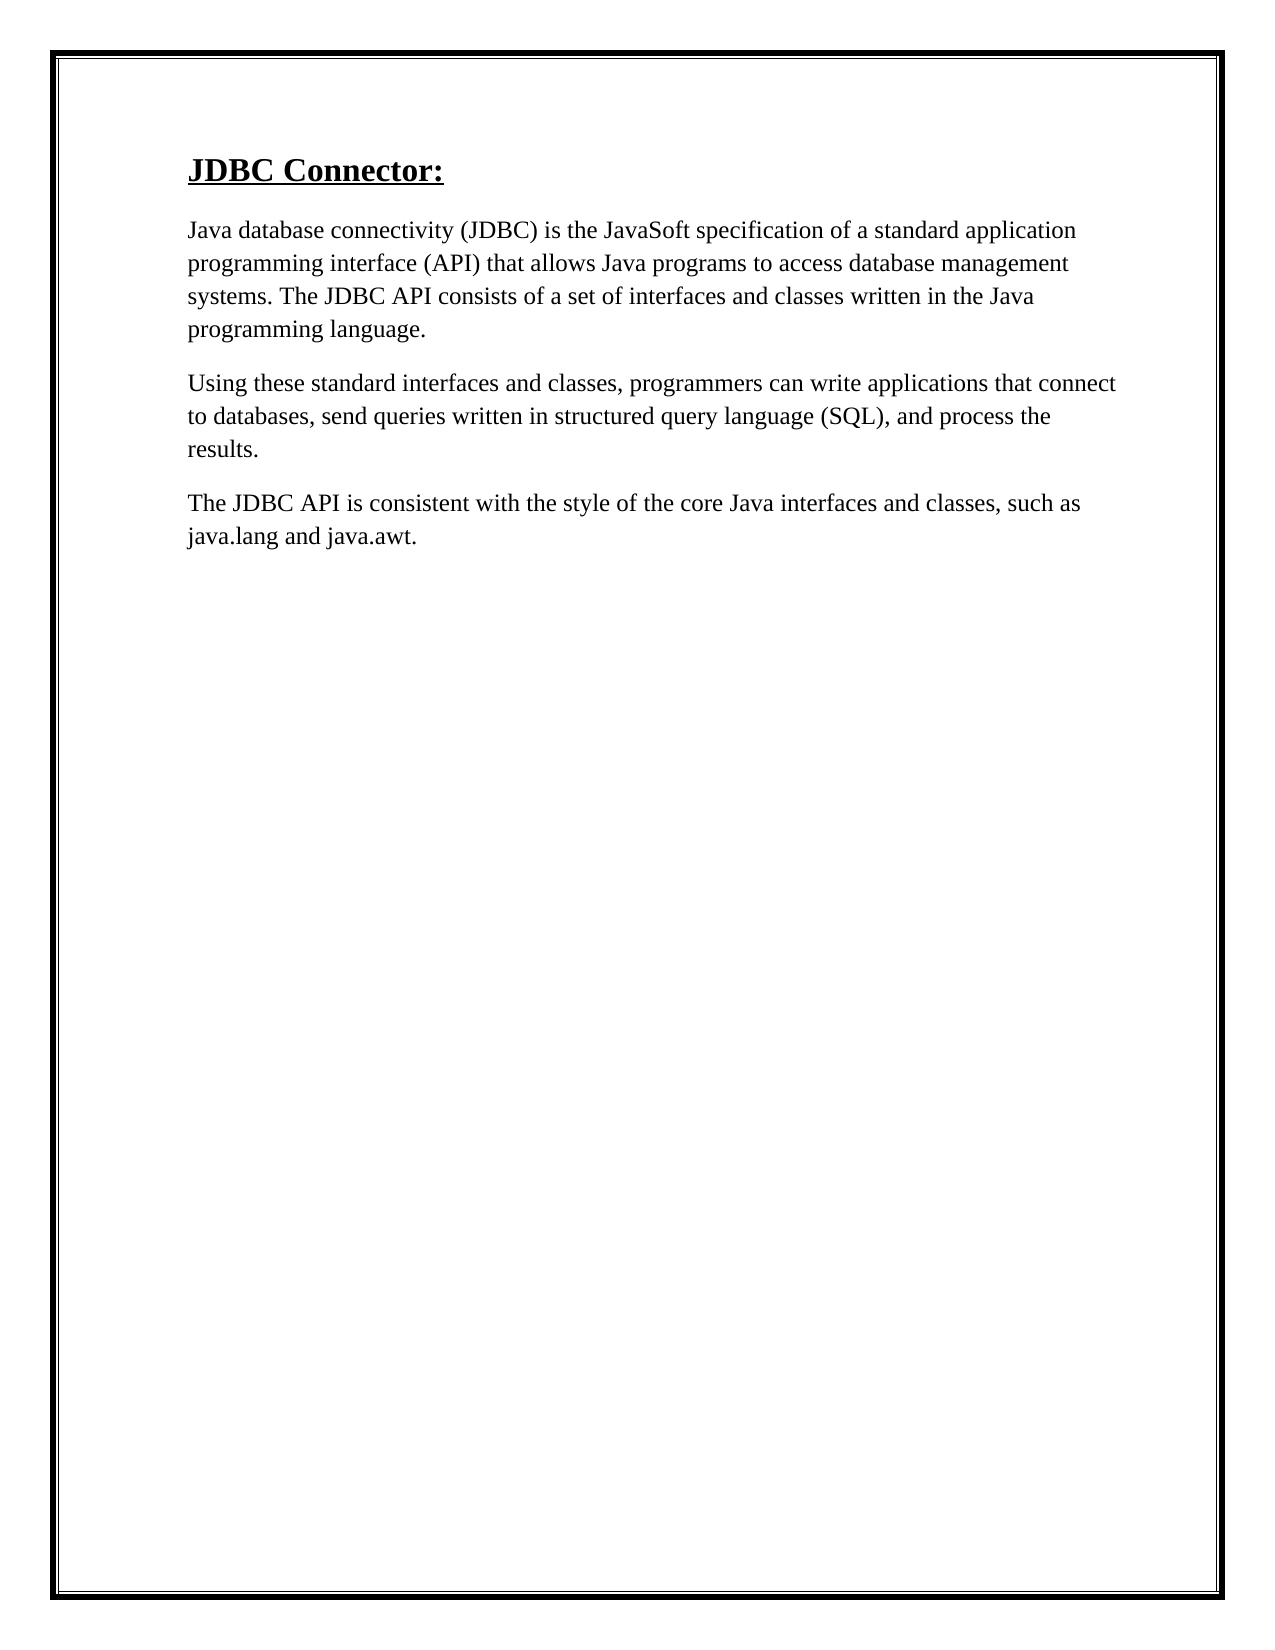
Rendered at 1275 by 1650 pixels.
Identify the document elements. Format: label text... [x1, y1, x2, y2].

text Using these standard interfaces and classes, programmers can write applications that connect to databases, send queries written in structured query language (SQL), and process the results. [187, 368, 1125, 463]
text JDBC Connector: [187, 150, 1125, 188]
text The JDBC API is consistent with the style of the core Java interfaces and classes, such as java.lang and java.awt. [187, 488, 1125, 549]
text Java database connectivity (JDBC) is the JavaSoft specification of a standard application programming interface (API) that allows Java programs to access database management systems. The JDBC API consists of a set of interfaces and classes written in the Java programming language. [187, 215, 1125, 343]
